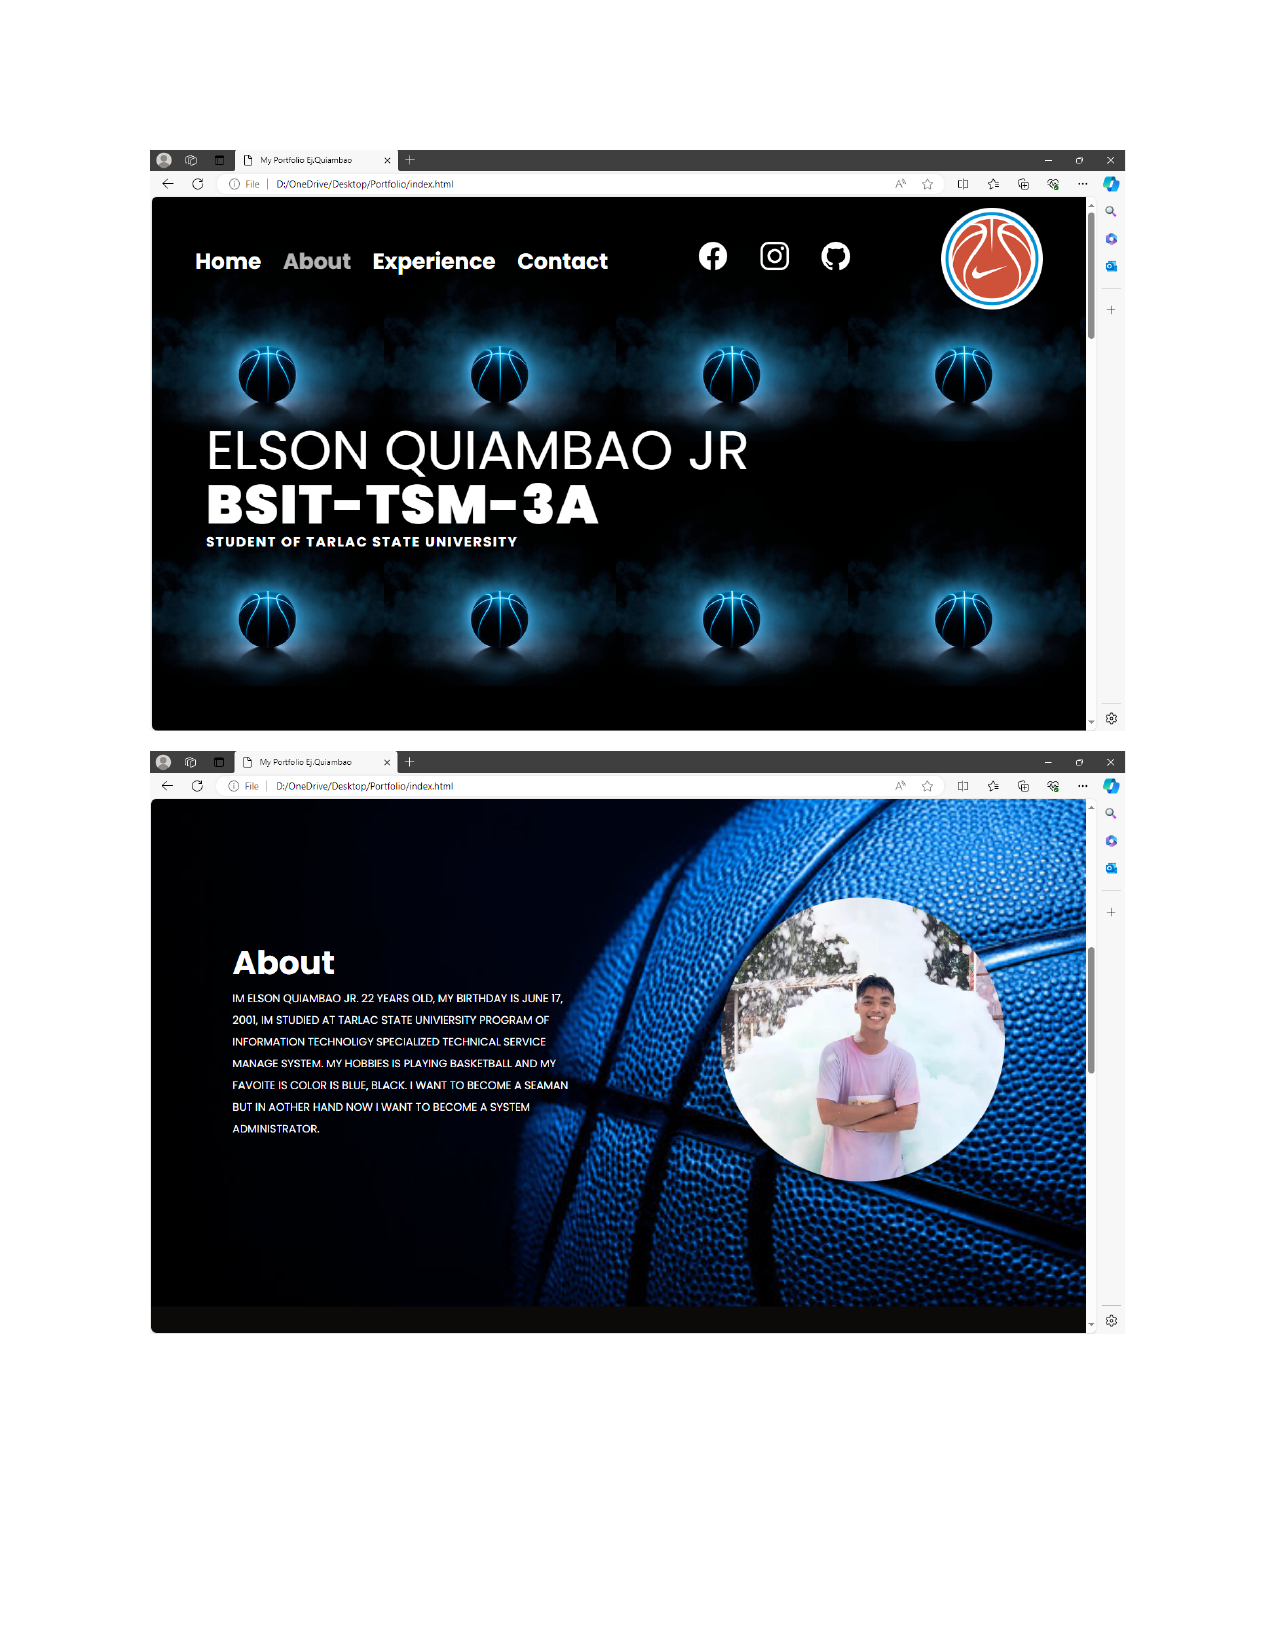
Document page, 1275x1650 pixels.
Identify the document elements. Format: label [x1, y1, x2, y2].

picture [150, 150, 1125, 731]
picture [150, 751, 1125, 1334]
